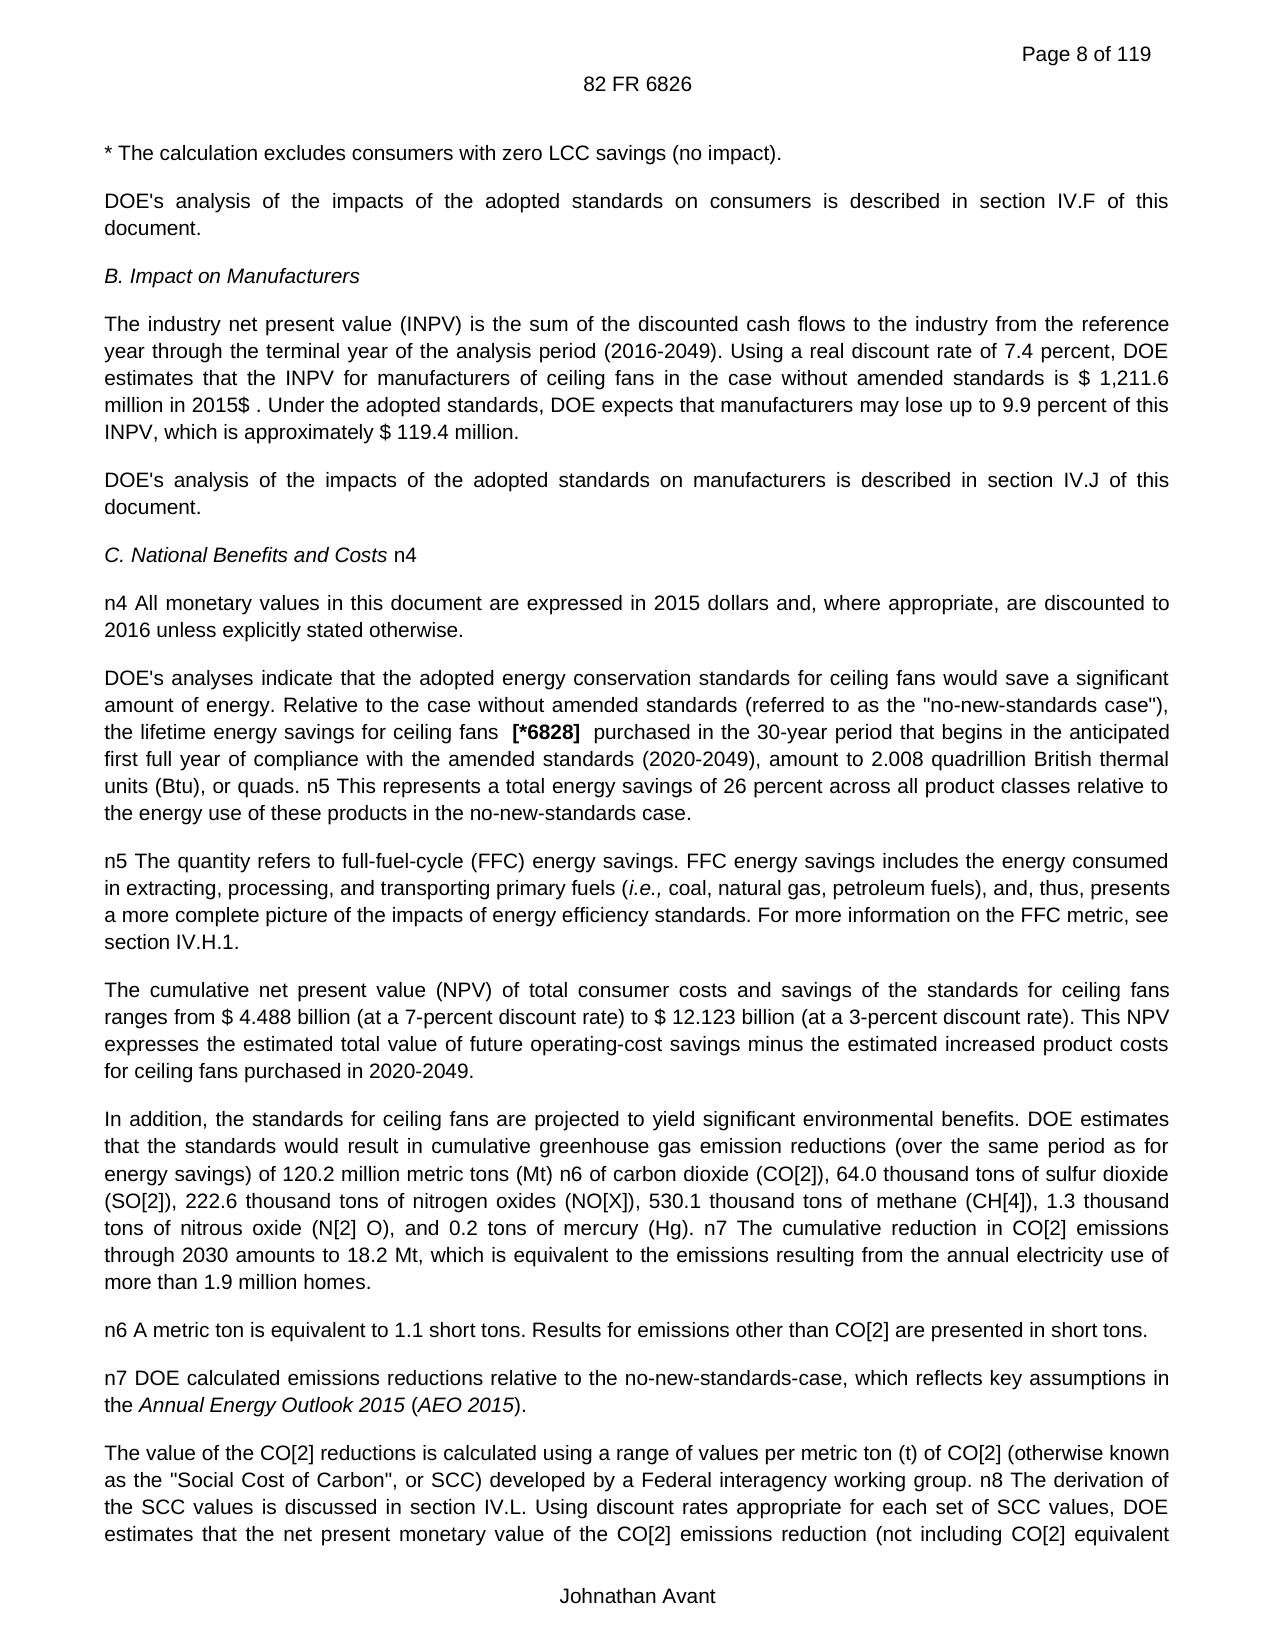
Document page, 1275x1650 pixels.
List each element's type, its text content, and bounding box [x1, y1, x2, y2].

text DOE's analyses indicate that the adopted energy conservation standards for ceiling fans would save a significant amount of energy. Relative to the case without amended standards (referred to as the "no-new-standards case"), the lifetime energy savings for ceiling fans [*6828] purchased in the 30-year period that begins in the anticipated first full year of compliance with the amended standards (2020-2049), amount to 2.008 quadrillion British thermal units (Btu), or quads. n5 This represents a total energy savings of 26 percent across all product classes relative to the energy use of these products in the no-new-standards case. [104, 662, 1171, 825]
text n4 All monetary values in this document are expressed in 2015 dollars and, where appropriate, are discounted to 2016 unless explicitly stated otherwise. [104, 587, 1171, 642]
text The cumulative net present value (NPV) of total consumer costs and savings of the standards for ceiling fans ranges from $ 4.488 billion (at a 7-percent discount rate) to $ 12.123 billion (at a 3-percent discount rate). This NPV expresses the estimated total value of future operating-cost savings minus the estimated increased product costs for ceiling fans purchased in 2020-2049. [104, 975, 1171, 1083]
text B. Impact on Manufacturers [104, 260, 1171, 287]
text * The calculation excludes consumers with zero LCC savings (no impact). [104, 137, 1171, 164]
text C. National Benefits and Costs n4 [104, 539, 1171, 567]
text n6 A metric ton is equivalent to 1.1 short tons. Results for emissions other than CO[2] are presented in short tons. [104, 1314, 1171, 1342]
text n5 The quantity refers to full-fuel-cycle (FFC) energy savings. FFC energy savings includes the energy consumed in extracting, processing, and transporting primary fuels (i.e., coal, natural gas, petroleum fuels), and, thus, presents a more complete picture of the impacts of energy efficiency standards. For more information on the FFC metric, see section IV.H.1. [104, 846, 1171, 954]
text DOE's analysis of the impacts of the adopted standards on manufacturers is described in section IV.J of this document. [104, 464, 1171, 519]
text The industry net present value (INPV) is the sum of the discounted cash flows to the industry from the reference year through the terminal year of the analysis period (2016-2049). Using a real discount rate of 7.4 percent, DOE estimates that the INPV for manufacturers of ceiling fans in the case without amended standards is $ 1,211.6 million in 2015$ . Under the adopted standards, DOE expects that manufacturers may lose up to 9.9 percent of this INPV, which is approximately $ 119.4 million. [104, 308, 1171, 444]
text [104, 1437, 1171, 1546]
text DOE's analysis of the impacts of the adopted standards on consumers is described in section IV.F of this document. [104, 185, 1171, 239]
text In addition, the standards for ceiling fans are projected to yield significant environmental benefits. DOE estimates that the standards would result in cumulative greenhouse gas emission reductions (over the same period as for energy savings) of 120.2 million metric tons (Mt) n6 of carbon dioxide (CO[2]), 64.0 thousand tons of sulfur dioxide (SO[2]), 222.6 thousand tons of nitrogen oxides (NO[X]), 530.1 thousand tons of methane (CH[4]), 1.3 thousand tons of nitrous oxide (N[2] O), and 0.2 tons of mercury (Hg). n7 The cumulative reduction in CO[2] emissions through 2030 amounts to 18.2 Mt, which is equivalent to the emissions resulting from the annual electricity use of more than 1.9 million homes. [104, 1104, 1171, 1294]
text n7 DOE calculated emissions reductions relative to the no-new-standards-case, which reflects key assumptions in the Annual Energy Outlook 2015 (AEO 2015). [104, 1362, 1171, 1417]
